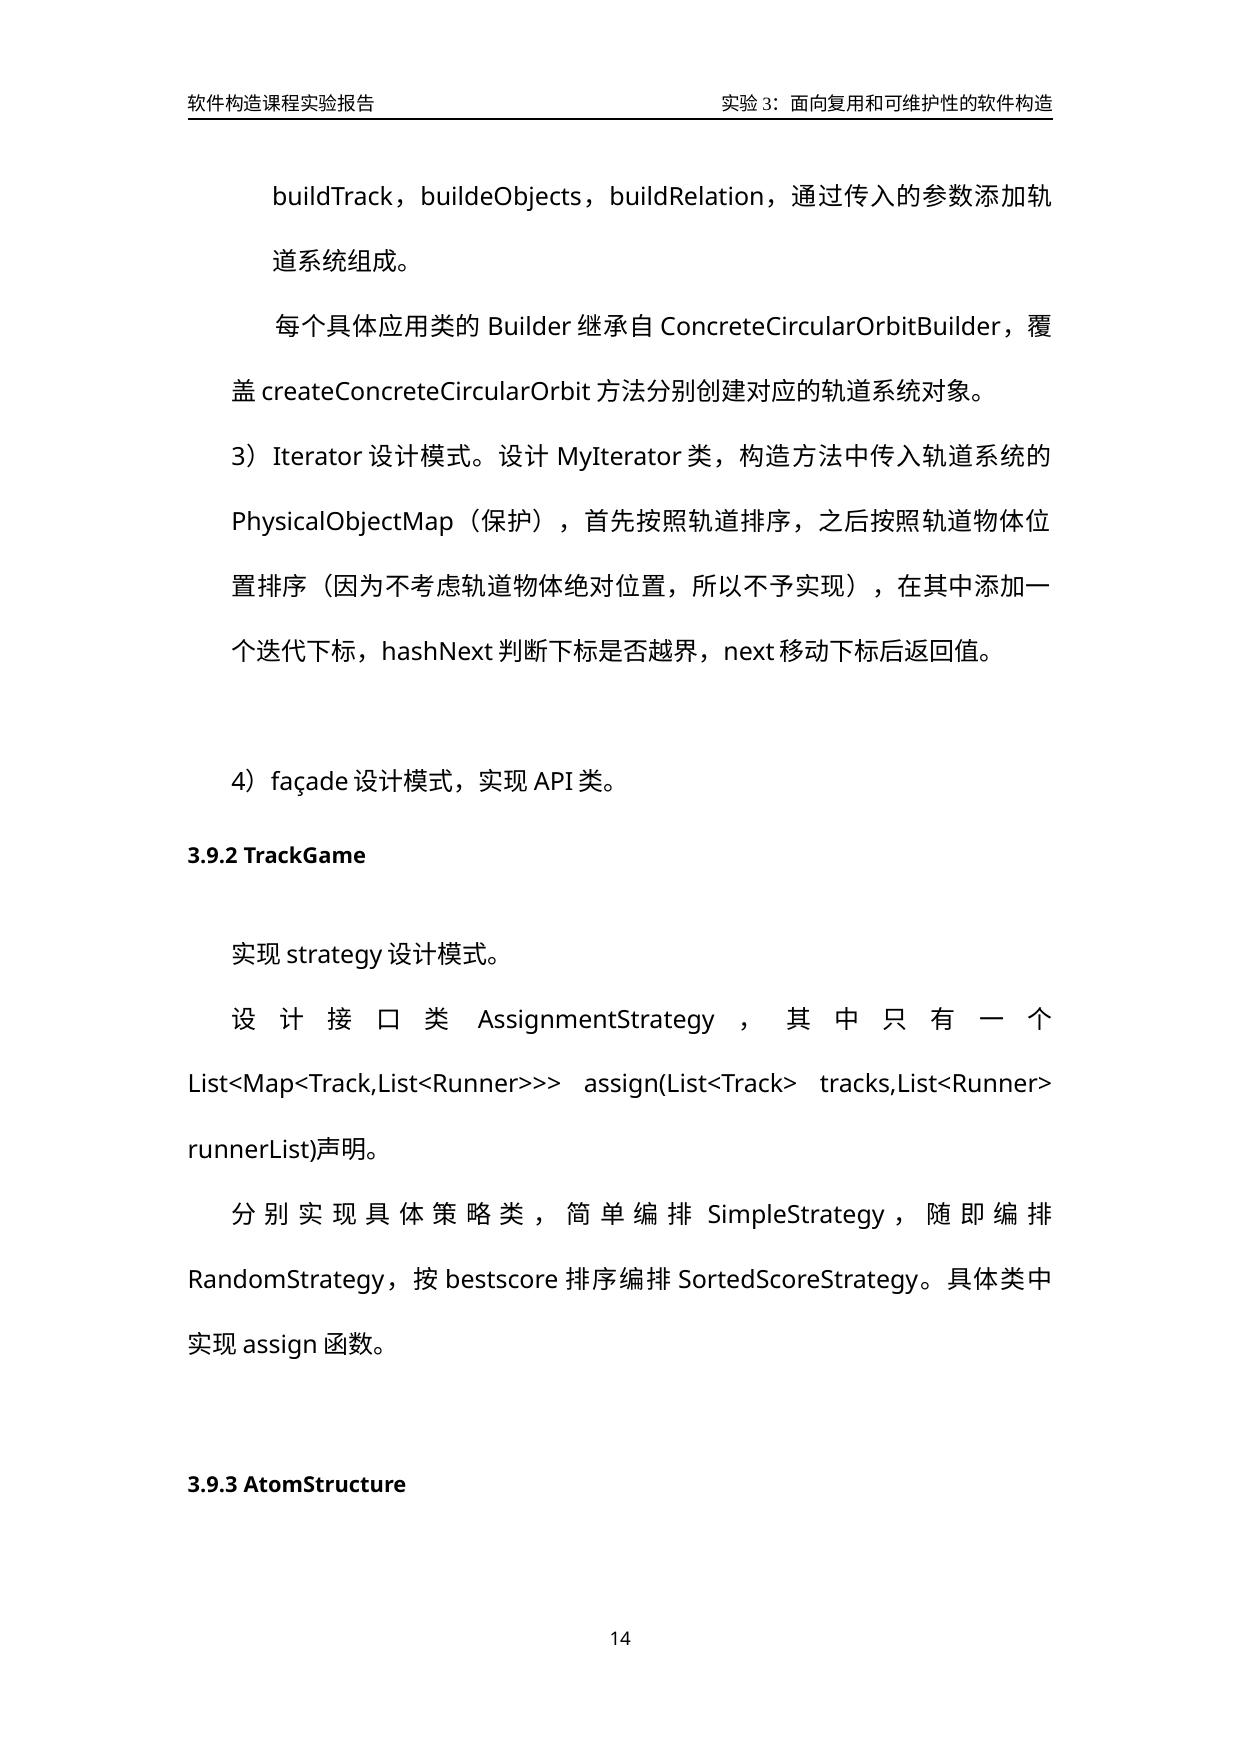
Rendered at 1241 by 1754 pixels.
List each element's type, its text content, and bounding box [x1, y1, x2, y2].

text 4）façade设计模式，实现API类。 [187, 747, 1053, 812]
subtitle AtomStructure [187, 1467, 1053, 1500]
subtitle TrackGame [187, 839, 1053, 872]
text 每个具体应用类的Builder继承自ConcreteCircularOrbitBuilder，覆盖createConcreteCircularOrbit方法分别创建对应的轨道系统对象。 [231, 292, 1053, 422]
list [231, 162, 1053, 292]
text 设计接口类AssignmentStrategy，其中只有一个List<Map<Track,List<Runner>>> assign(List<Track> tracks,List<Runner> runnerList)声明。 [187, 985, 1053, 1180]
text 3）Iterator设计模式。设计MyIterator类，构造方法中传入轨道系统的PhysicalObjectMap（保护），首先按照轨道排序，之后按照轨道物体位置排序（因为不考虑轨道物体绝对位置，所以不予实现），在其中添加一个迭代下标，hashNext判断下标是否越界，next移动下标后返回值。 [231, 422, 1053, 682]
text 实现strategy设计模式。 [187, 920, 1053, 985]
text 分别实现具体策略类，简单编排SimpleStrategy，随即编排RandomStrategy，按bestscore排序编排SortedScoreStrategy。具体类中实现assign函数。 [187, 1180, 1053, 1375]
